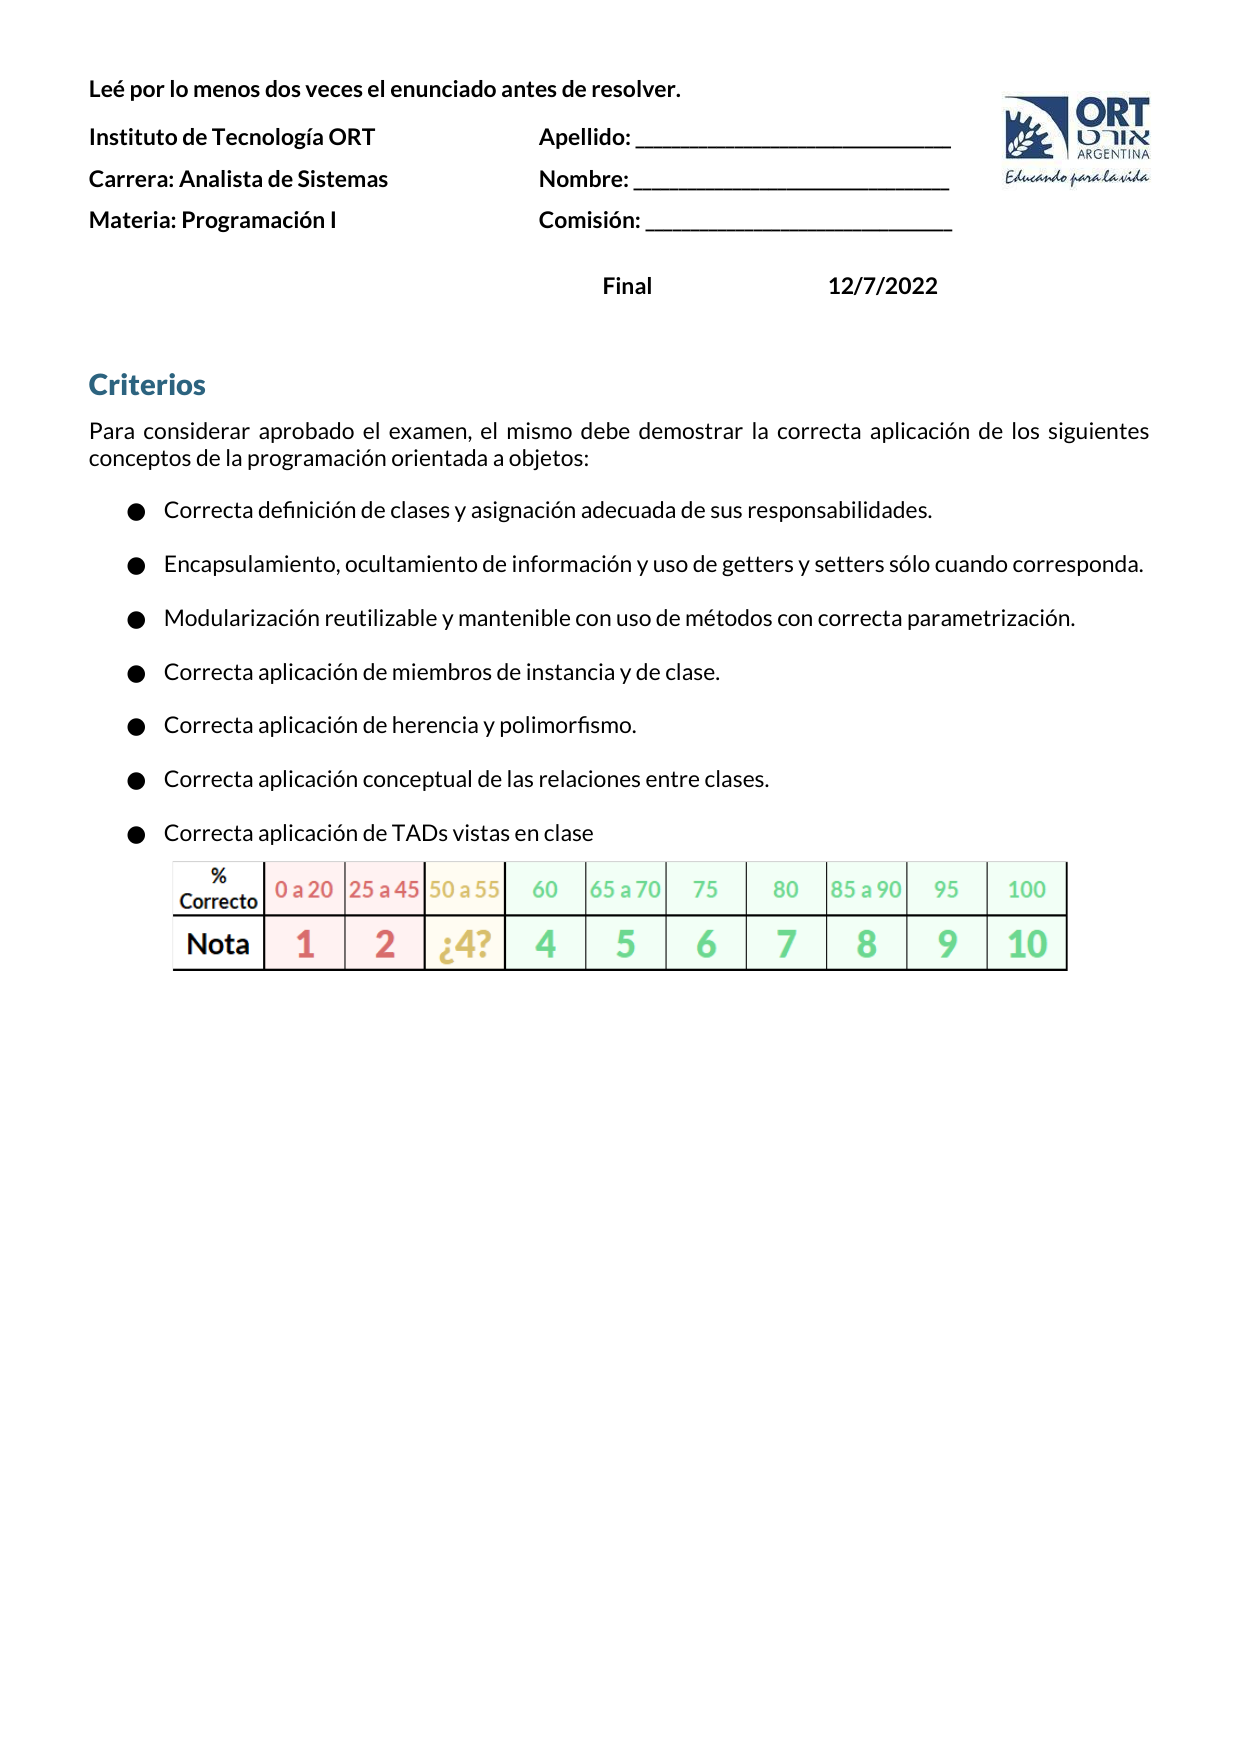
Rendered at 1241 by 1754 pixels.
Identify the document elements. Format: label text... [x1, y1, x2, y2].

text Para considerar aprobado el examen, el mismo debe demostrar la correcta aplicación de los siguientes conceptos de la programación orientada a objetos: [89, 417, 1152, 472]
list Correcta definición de clases y asignación adecuada de sus responsabilidades. [126, 484, 1152, 531]
picture [172, 861, 1068, 971]
list Modularización reutilizable y mantenible con uso de métodos con correcta parametrización. [126, 592, 1152, 639]
list Correcta aplicación de miembros de instancia y de clase. [126, 646, 1152, 693]
list Correcta aplicación conceptual de las relaciones entre clases. [126, 754, 1152, 801]
list Correcta aplicación de TADs vistas en clase [126, 808, 1152, 855]
list Encapsulamiento, ocultamiento de información y uso de getters y setters sólo cuando corresponda. [126, 538, 1152, 585]
subtitle Criterios [89, 366, 1152, 401]
list Correcta aplicación de herencia y polimorfismo. [126, 700, 1152, 747]
picture [1001, 91, 1152, 191]
